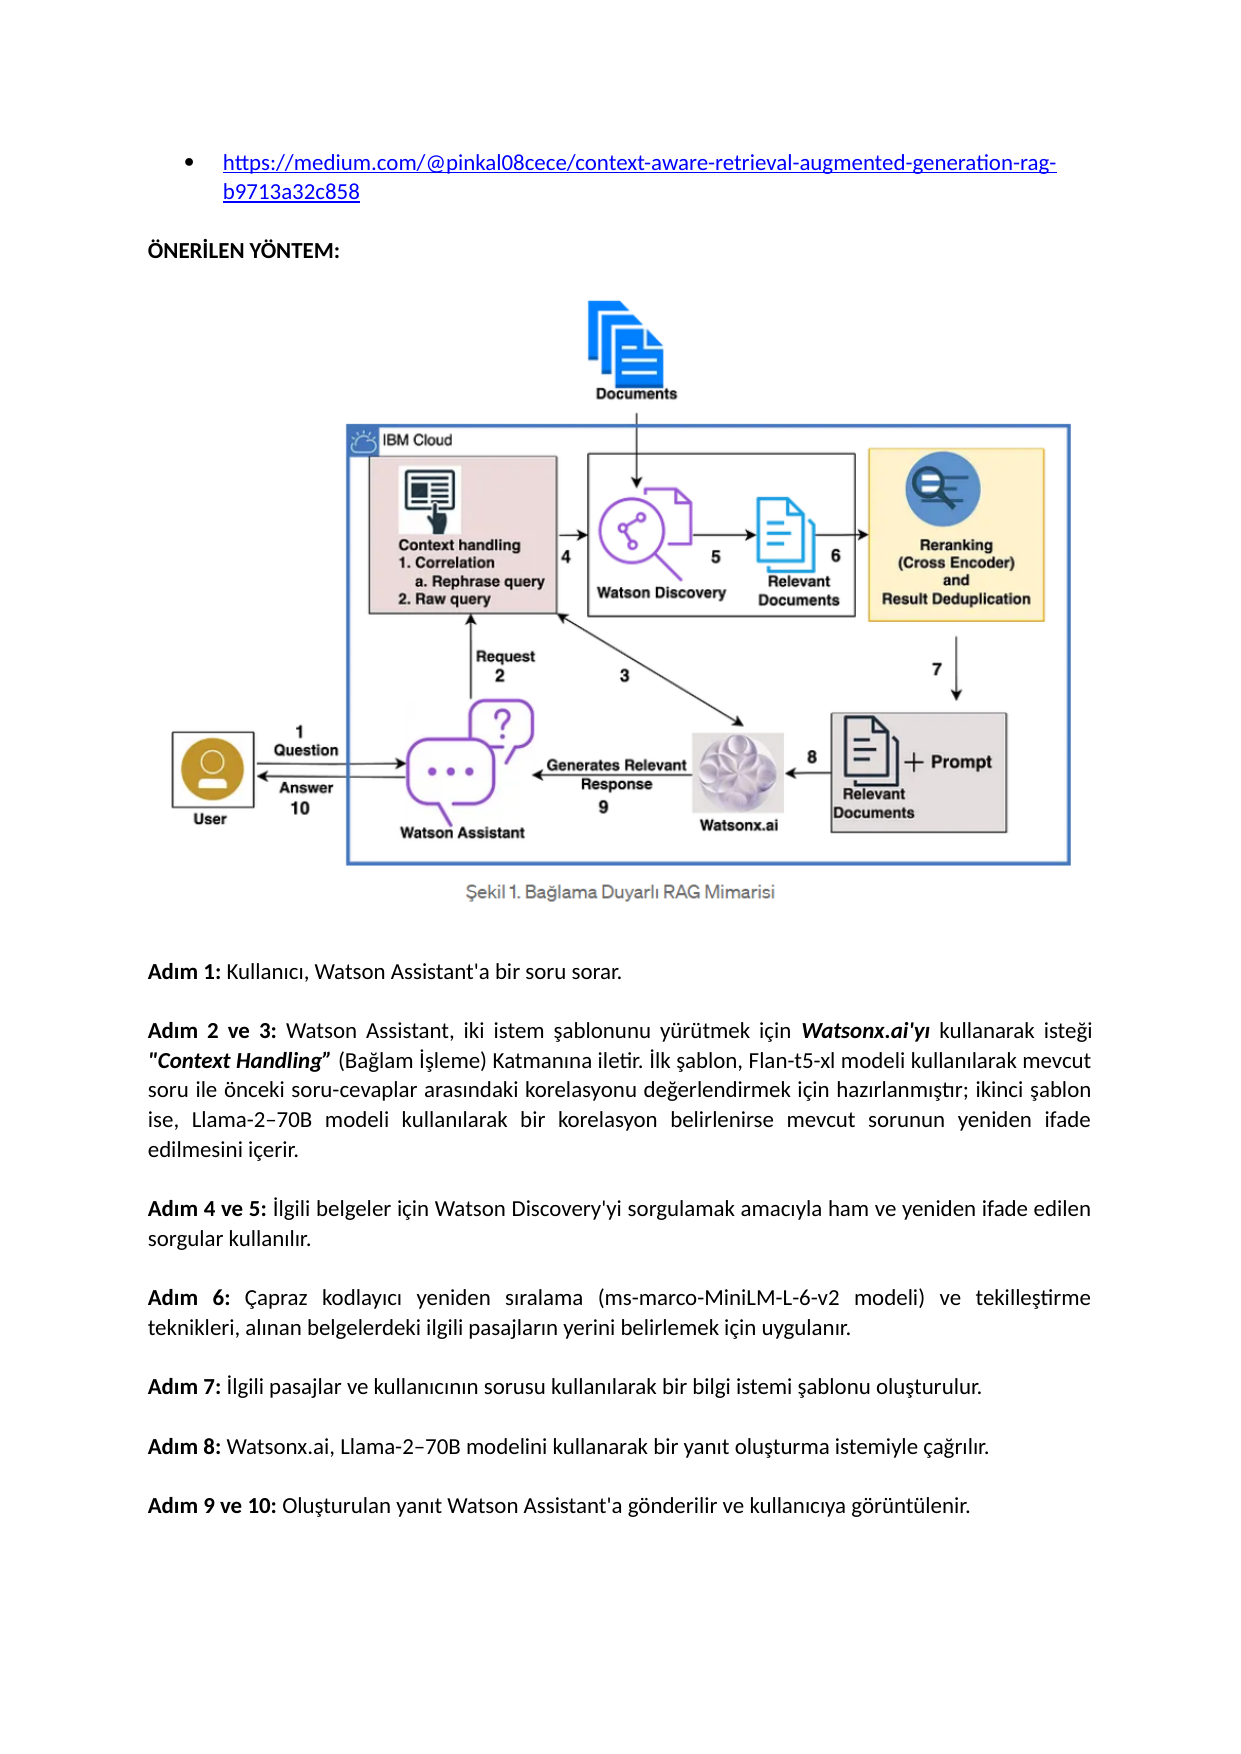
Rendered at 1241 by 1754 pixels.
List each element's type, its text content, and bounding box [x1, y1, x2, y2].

list ÖNERİLEN YÖNTEM: [148, 237, 1093, 265]
list Adım 1: Kullanıcı, Watson Assistant'a bir soru sorar. [148, 957, 1093, 985]
list Adım 2 ve 3: Watson Assistant, iki istem şablonunu yürütmek için Watsonx.ai'yı kullanarak isteği "Context Handling” (Bağlam İşleme) Katmanına iletir. İlk şablon, Flan-t5-xl modeli kullanılarak mevcut soru ile önceki soru-cevaplar arasındaki korelasyonu değerlendirmek için hazırlanmıştır; ikinci şablon ise, Llama-2–70B modeli kullanılarak bir korelasyon belirlenirse mevcut sorunun yeniden ifade edilmesini içerir. [148, 1016, 1093, 1163]
list Adım 9 ve 10: Oluşturulan yanıt Watson Assistant'a gönderilir ve kullanıcıya görüntülenir. [148, 1491, 1093, 1519]
picture [147, 283, 1093, 909]
list Adım 4 ve 5: İlgili belgeler için Watson Discovery'yi sorgulamak amacıyla ham ve yeniden ifade edilen sorgular kullanılır. [148, 1194, 1093, 1252]
list Adım 7: İlgili pasajlar ve kullanıcının sorusu kullanılarak bir bilgi istemi şablonu oluşturulur. [148, 1372, 1093, 1400]
list Adım 6: Çapraz kodlayıcı yeniden sıralama (ms-marco-MiniLM-L-6-v2 modeli) ve tekilleştirme teknikleri, alınan belgelerdeki ilgili pasajların yerini belirlemek için uygulanır. [148, 1283, 1093, 1341]
list https://medium.com/@pinkal08cece/context-aware-retrieval-augmented-generation-rag-b9713a32c858 [185, 148, 1093, 205]
list Adım 8: Watsonx.ai, Llama-2–70B modelini kullanarak bir yanıt oluşturma istemiyle çağrılır. [148, 1432, 1093, 1460]
